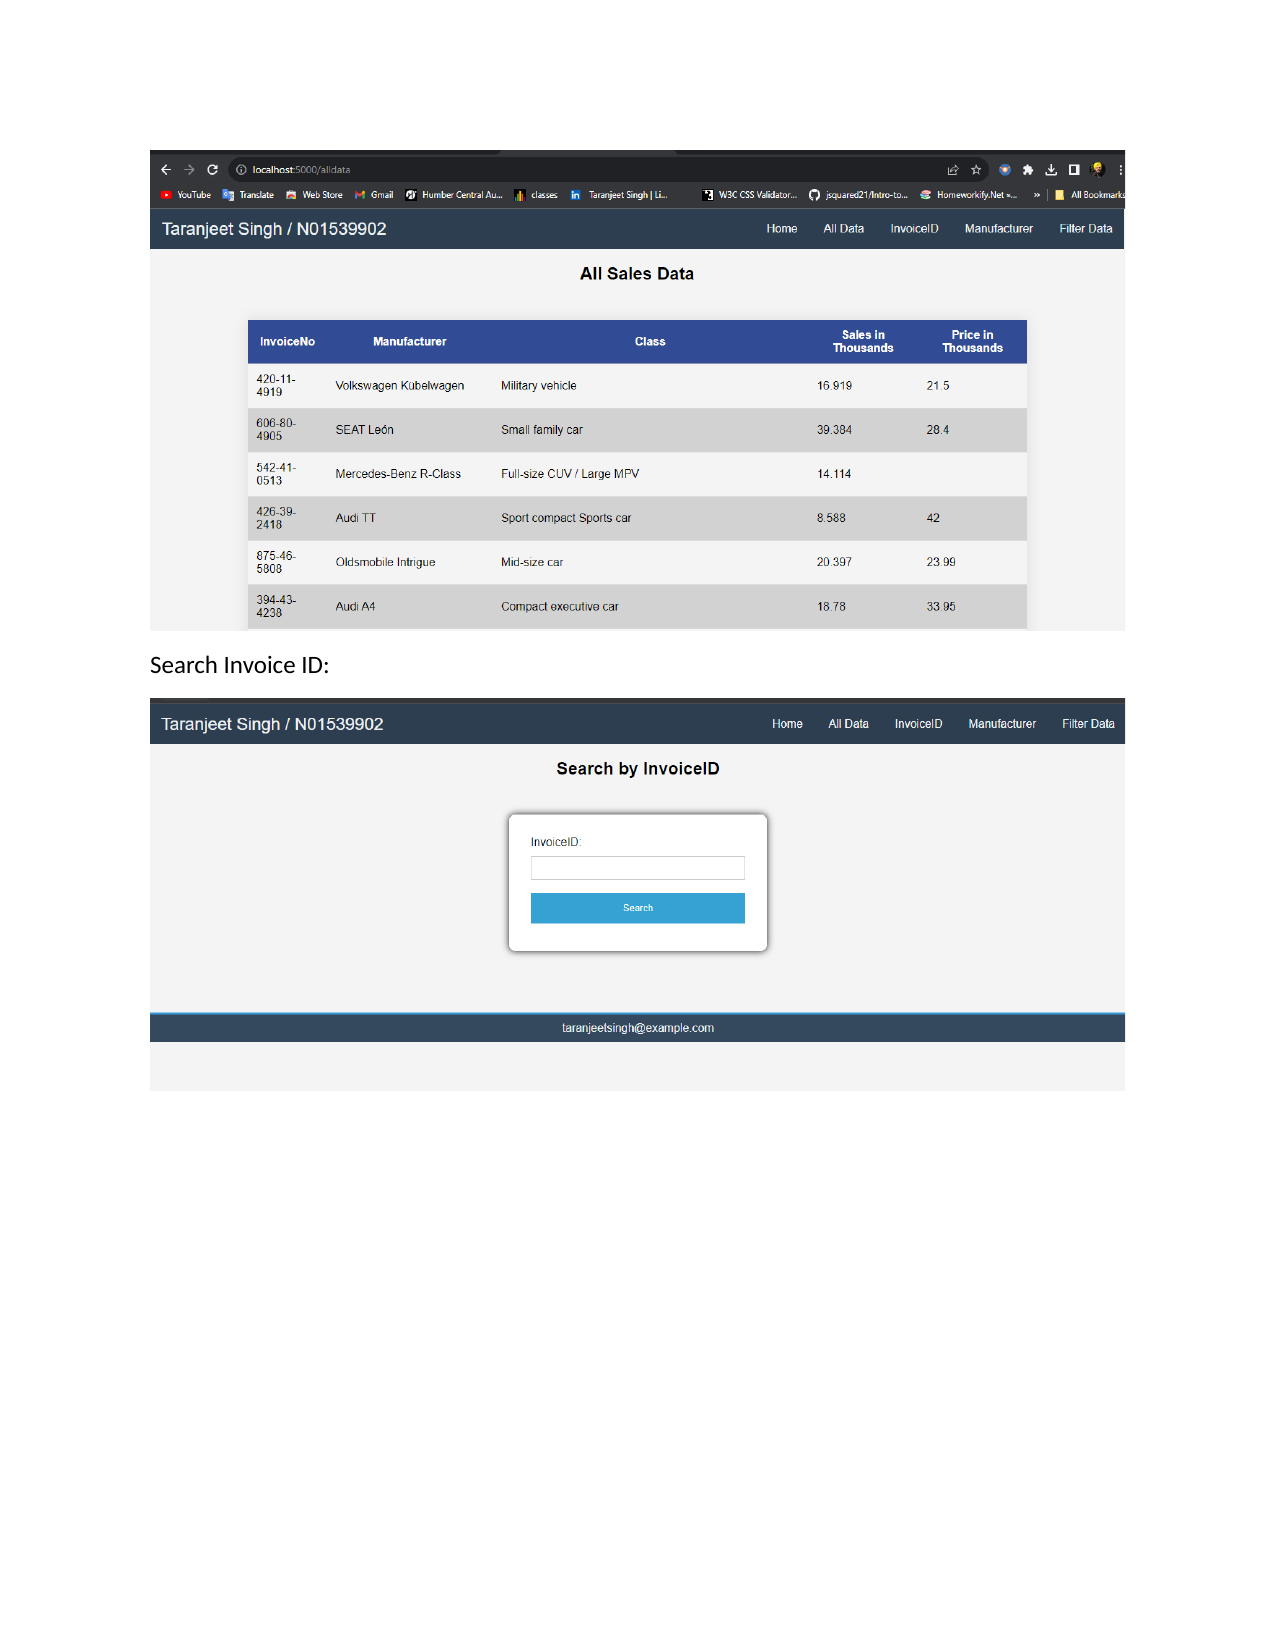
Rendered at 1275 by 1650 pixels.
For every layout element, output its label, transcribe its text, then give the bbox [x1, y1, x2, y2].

picture [150, 150, 1125, 631]
picture [150, 698, 1125, 1091]
text Search Invoice ID: [150, 649, 1125, 680]
